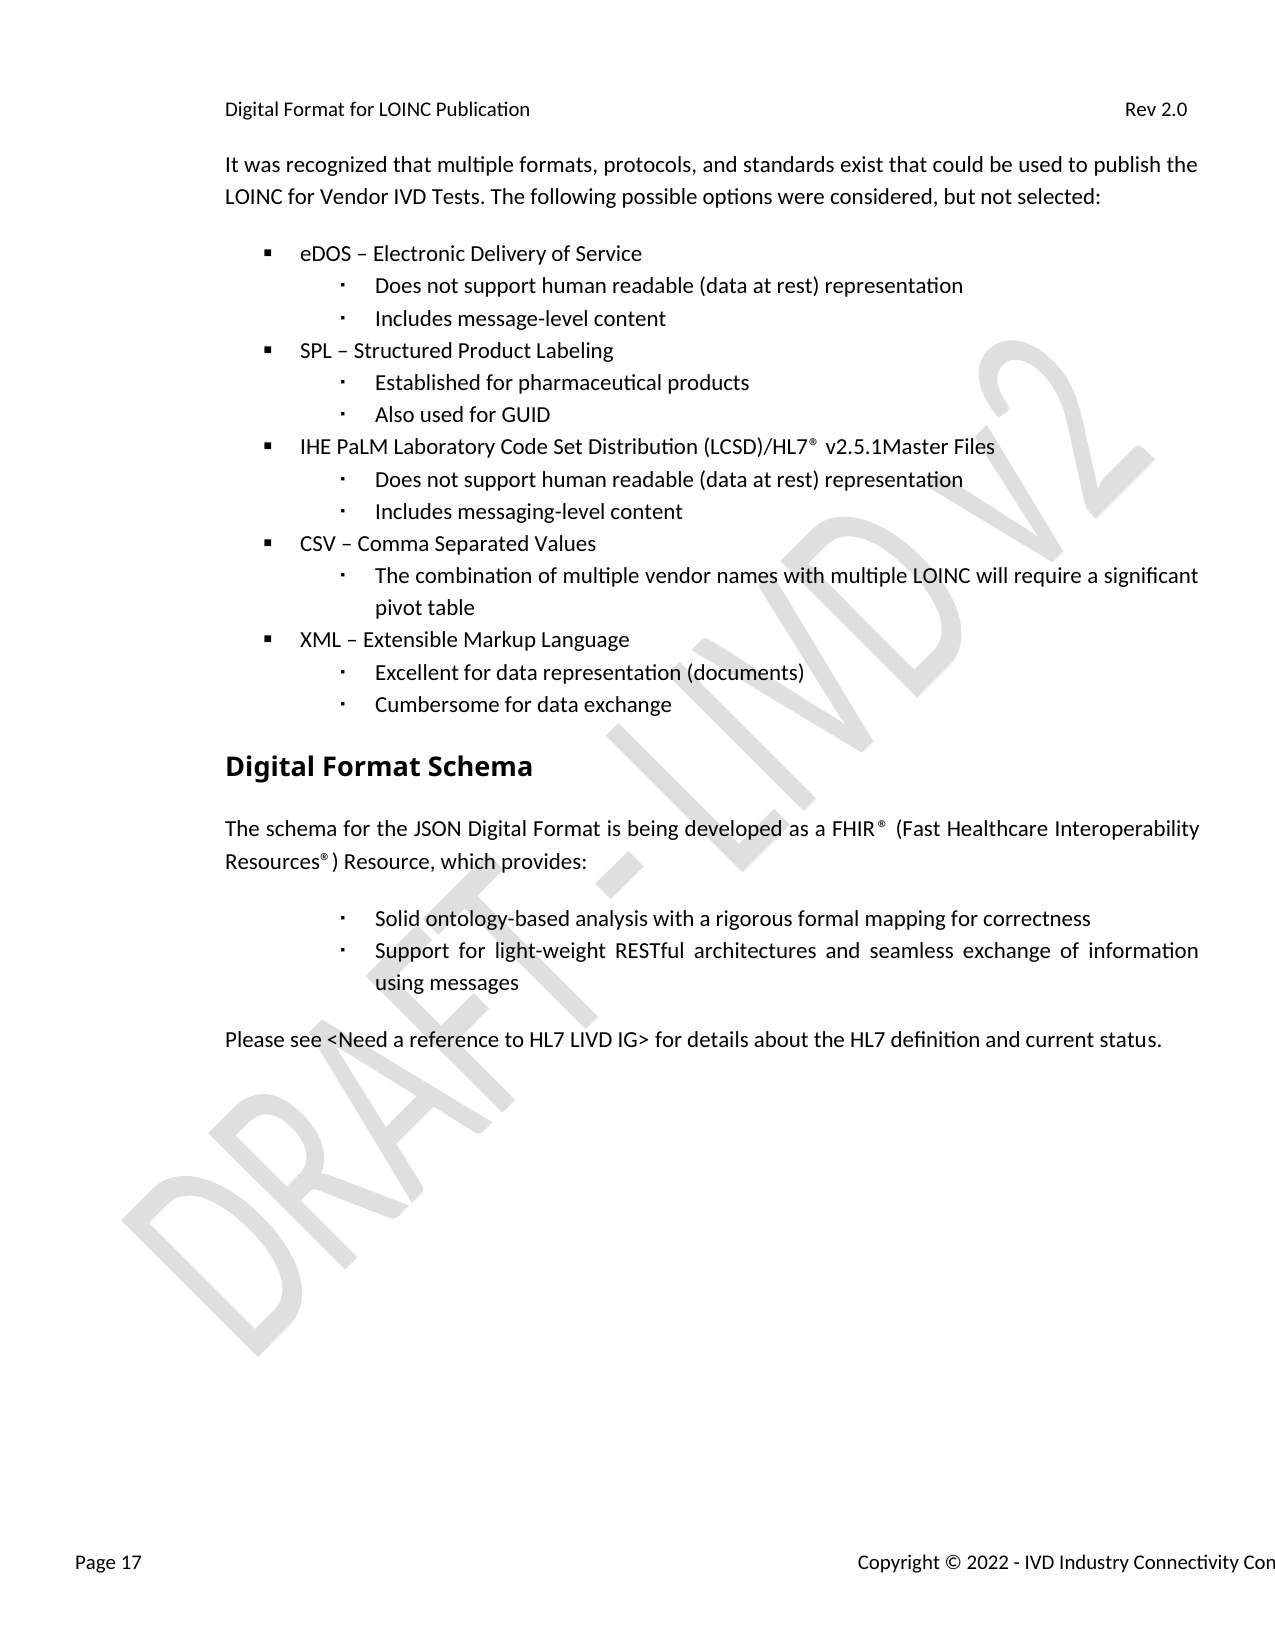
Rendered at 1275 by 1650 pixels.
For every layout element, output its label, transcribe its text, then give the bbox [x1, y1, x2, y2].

list SPL – Structured Product Labeling [262, 336, 1200, 364]
list Cumbersome for data exchange [337, 690, 1200, 718]
list Does not support human readable (data at rest) representation [337, 272, 1200, 299]
list eDOS – Electronic Delivery of Service [262, 239, 1200, 267]
list Support for light-weight RESTful architectures and seamless exchange of information using messages [337, 936, 1200, 996]
list Includes messaging-level content [337, 497, 1200, 525]
text It was recognized that multiple formats, protocols, and standards exist that could be used to publish the LOINC for Vendor IVD Tests. The following possible options were considered, but not selected: [225, 150, 1200, 210]
text Please see <Need a reference to HL7 LIVD IG> for details about the HL7 definition and current status. [225, 1026, 1200, 1053]
list The combination of multiple vendor names with multiple LOINC will require a significant pivot table [337, 561, 1200, 621]
list Established for pharmaceutical products [337, 368, 1200, 396]
list CSV – Comma Separated Values [262, 529, 1200, 557]
list XML – Extensible Markup Language [262, 626, 1200, 654]
list Excellent for data representation (documents) [337, 658, 1200, 686]
subtitle Digital Format Schema [225, 747, 1200, 784]
list Solid ontology-based analysis with a rigorous formal mapping for correctness [337, 904, 1200, 932]
text The schema for the JSON Digital Format is being developed as a FHIR® (Fast Healthcare Interoperability Resources®) Resource, which provides: [225, 814, 1200, 875]
list Includes message-level content [337, 304, 1200, 332]
list IHE PaLM Laboratory Code Set Distribution (LCSD)/HL7® v2.5.1Master Files [262, 432, 1200, 461]
list Also used for GUID [337, 400, 1200, 428]
list Does not support human readable (data at rest) representation [337, 465, 1200, 493]
